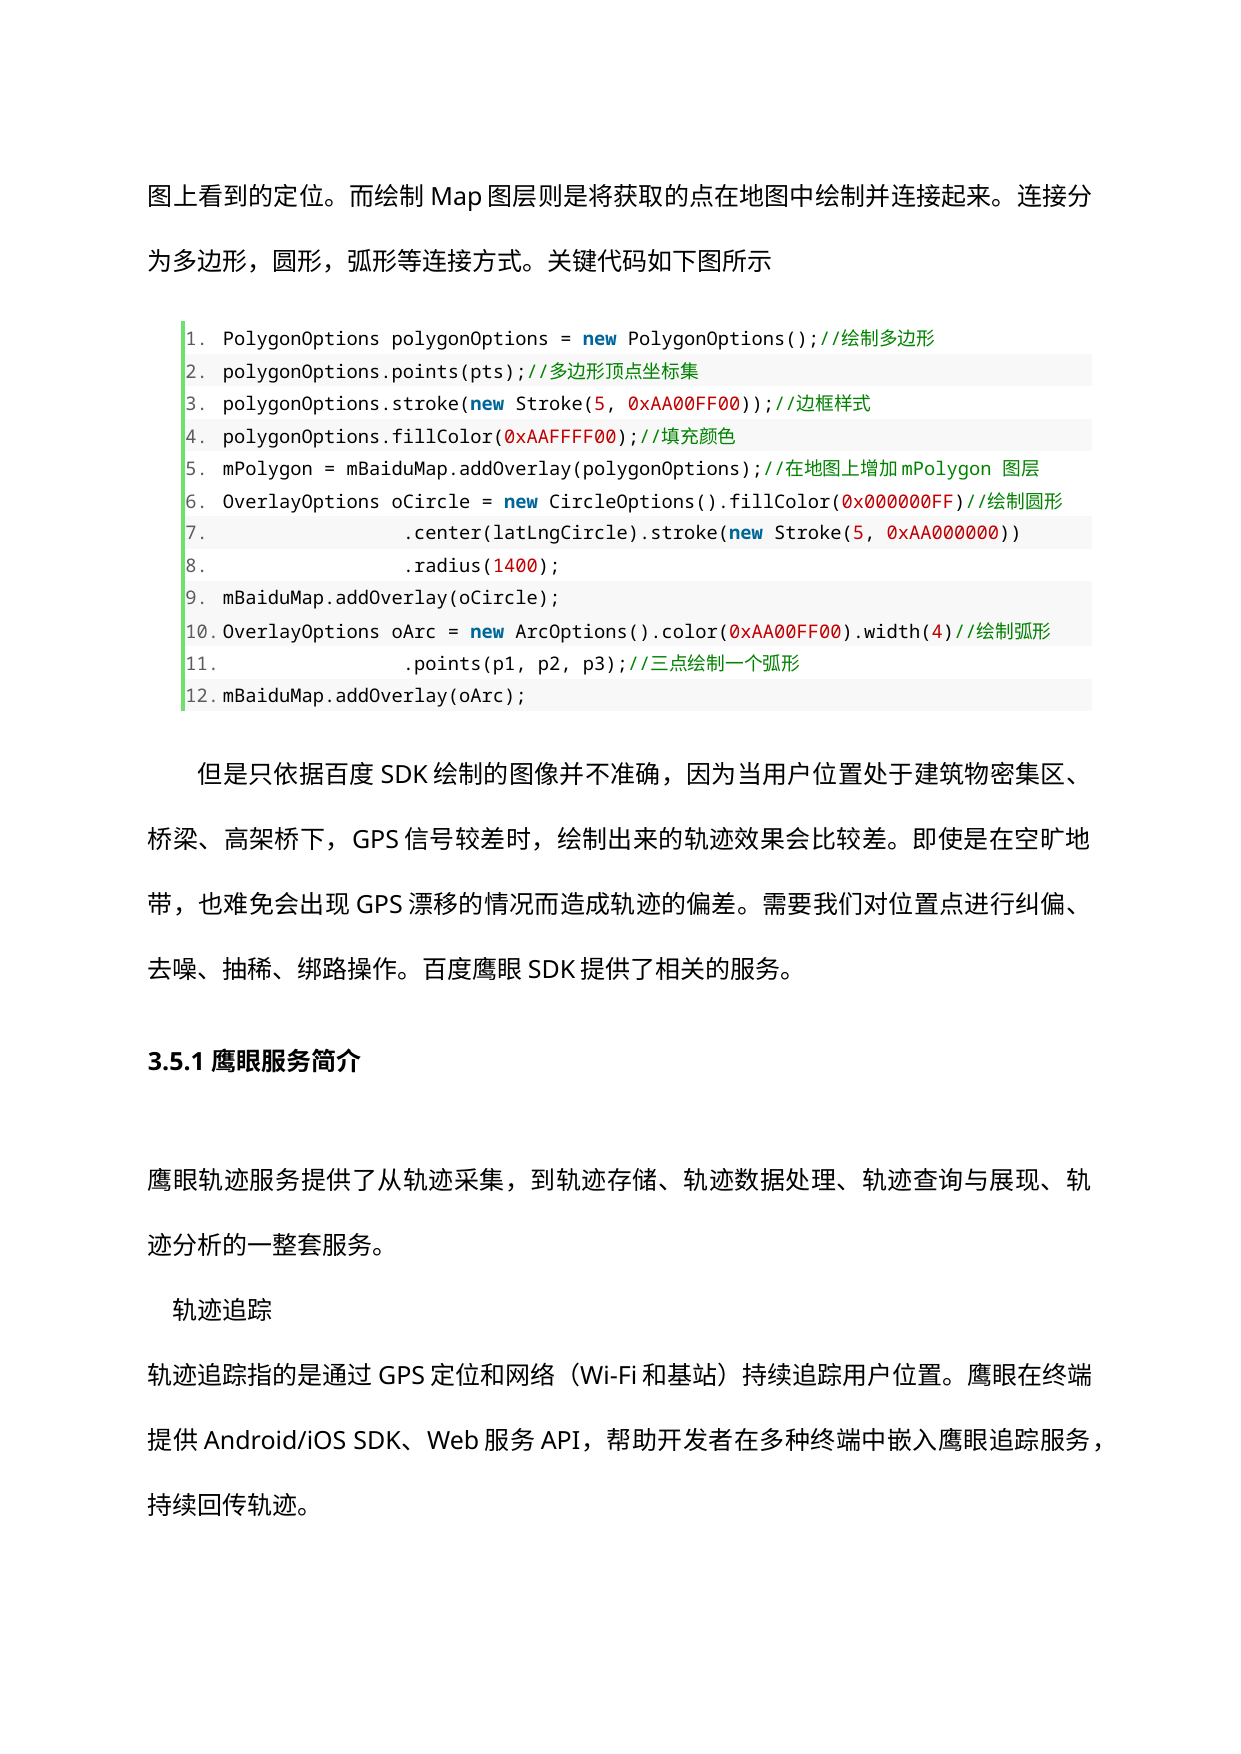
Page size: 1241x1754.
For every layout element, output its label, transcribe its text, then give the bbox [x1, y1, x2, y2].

list PolygonOptions polygonOptions = new PolygonOptions();//绘制多边形 [185, 321, 1092, 354]
list OverlayOptions oArc = new ArcOptions().color(0xAA00FF00).width(4)//绘制弧形 [185, 614, 1092, 646]
list .radius(1400); [185, 549, 1092, 581]
list mBaiduMap.addOverlay(oArc); [185, 679, 1092, 711]
list .points(p1, p2, p3);//三点绘制一个弧形 [185, 646, 1092, 679]
text 鹰眼轨迹服务提供了从轨迹采集，到轨迹存储、轨迹数据处理、轨迹查询与展现、轨迹分析的一整套服务。 [148, 1146, 1092, 1276]
list polygonOptions.points(pts);//多边形顶点坐标集 [185, 354, 1092, 386]
text 轨迹追踪指的是通过GPS定位和网络（Wi-Fi和基站）持续追踪用户位置。鹰眼在终端提供Android/iOS SDK、Web服务API，帮助开发者在多种终端中嵌入鹰眼追踪服务，持续回传轨迹。 [148, 1341, 1092, 1536]
list mPolygon = mBaiduMap.addOverlay(polygonOptions);//在地图上增加mPolygon 图层 [185, 451, 1092, 484]
list .center(latLngCircle).stroke(new Stroke(5, 0xAA000000)) [185, 516, 1092, 549]
text 轨迹追踪 [148, 1276, 1092, 1341]
subtitle 3.5.1 鹰眼服务简介 [148, 1027, 1092, 1092]
list OverlayOptions oCircle = new CircleOptions().fillColor(0x000000FF)//绘制圆形 [185, 484, 1092, 516]
list polygonOptions.fillColor(0xAAFFFF00);//填充颜色 [185, 419, 1092, 451]
list polygonOptions.stroke(new Stroke(5, 0xAA00FF00));//边框样式 [185, 386, 1092, 419]
list mBaiduMap.addOverlay(oCircle); [185, 581, 1092, 614]
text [148, 162, 1092, 292]
text 但是只依据百度SDK绘制的图像并不准确，因为当用户位置处于建筑物密集区、桥梁、高架桥下，GPS信号较差时，绘制出来的轨迹效果会比较差。即使是在空旷地带，也难免会出现GPS漂移的情况而造成轨迹的偏差。需要我们对位置点进行纠偏、去噪、抽稀、绑路操作。百度鹰眼SDK提供了相关的服务。 [148, 740, 1092, 1000]
